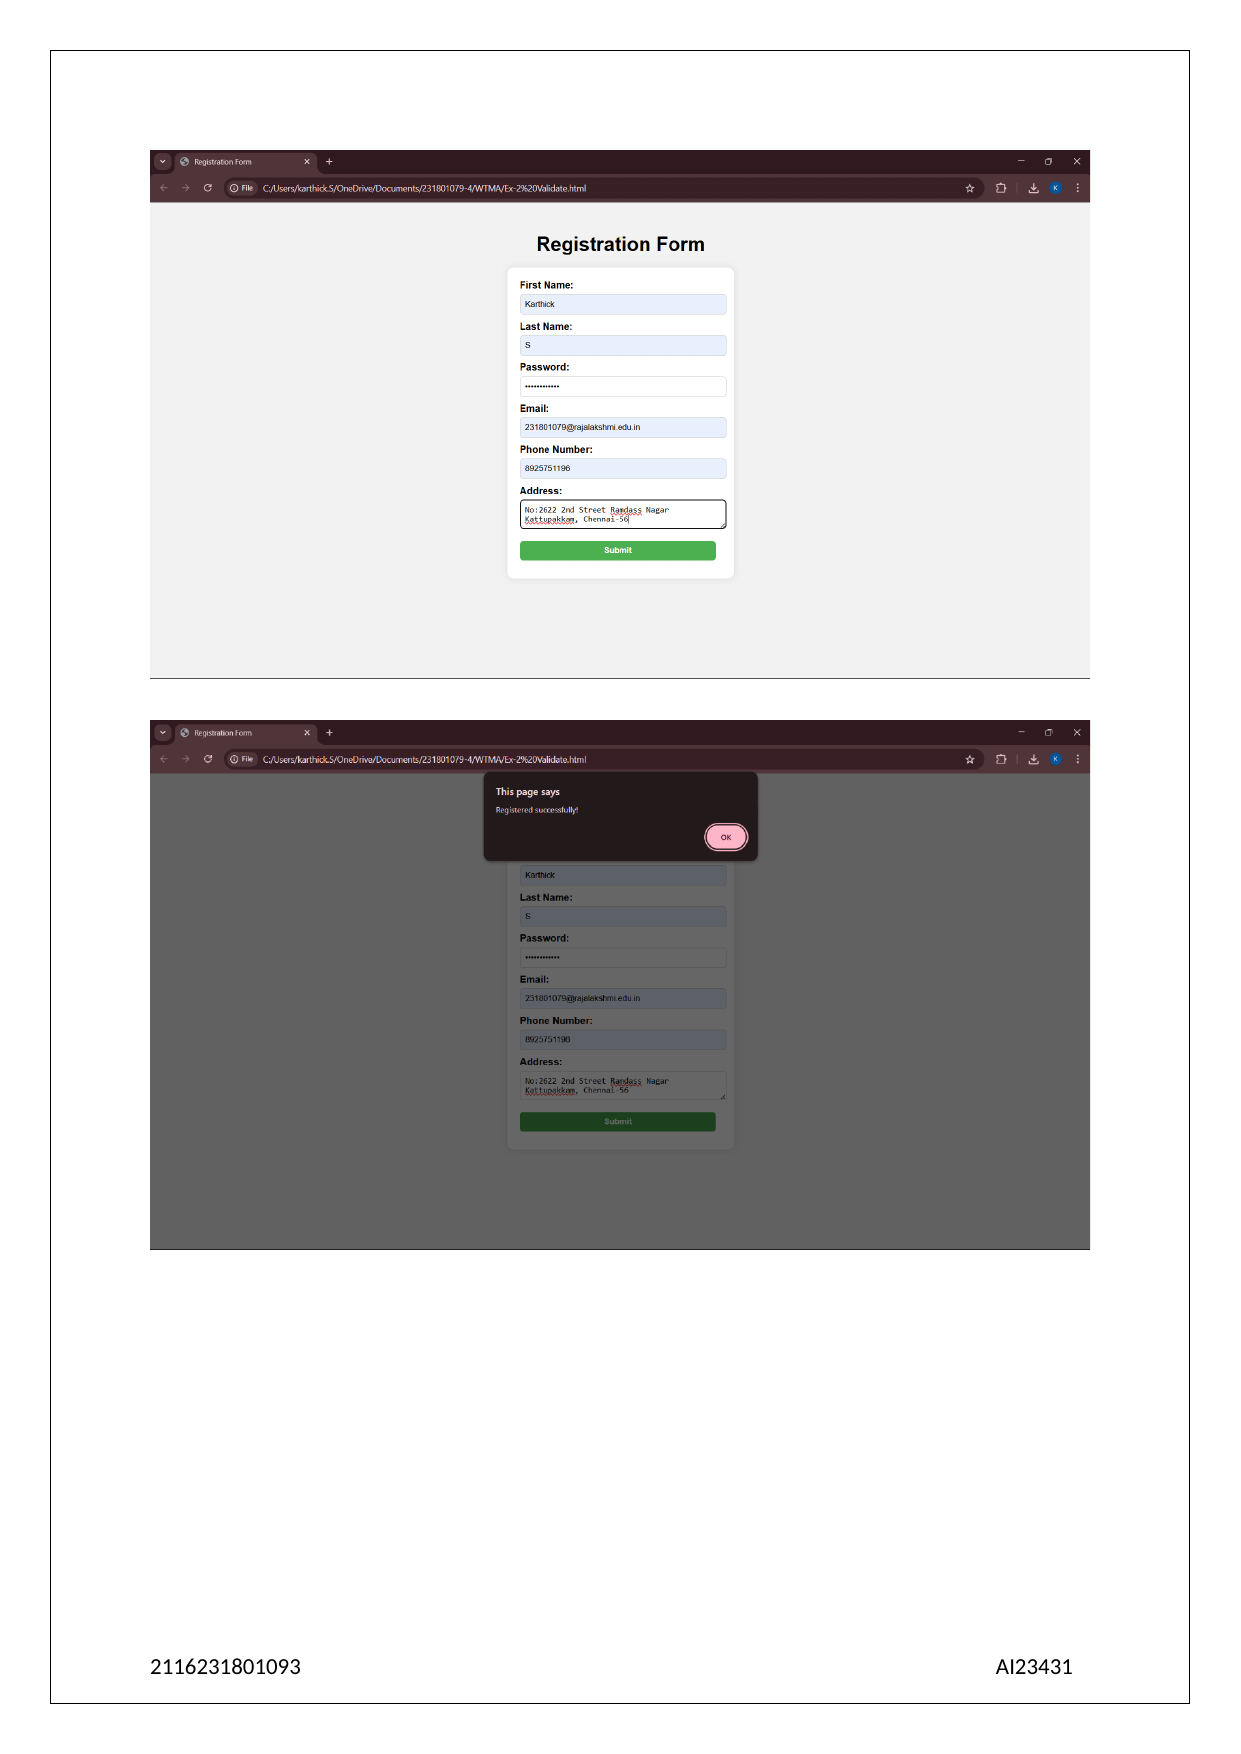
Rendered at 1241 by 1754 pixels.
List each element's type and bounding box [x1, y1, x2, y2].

picture [150, 720, 1091, 1250]
picture [150, 150, 1091, 679]
